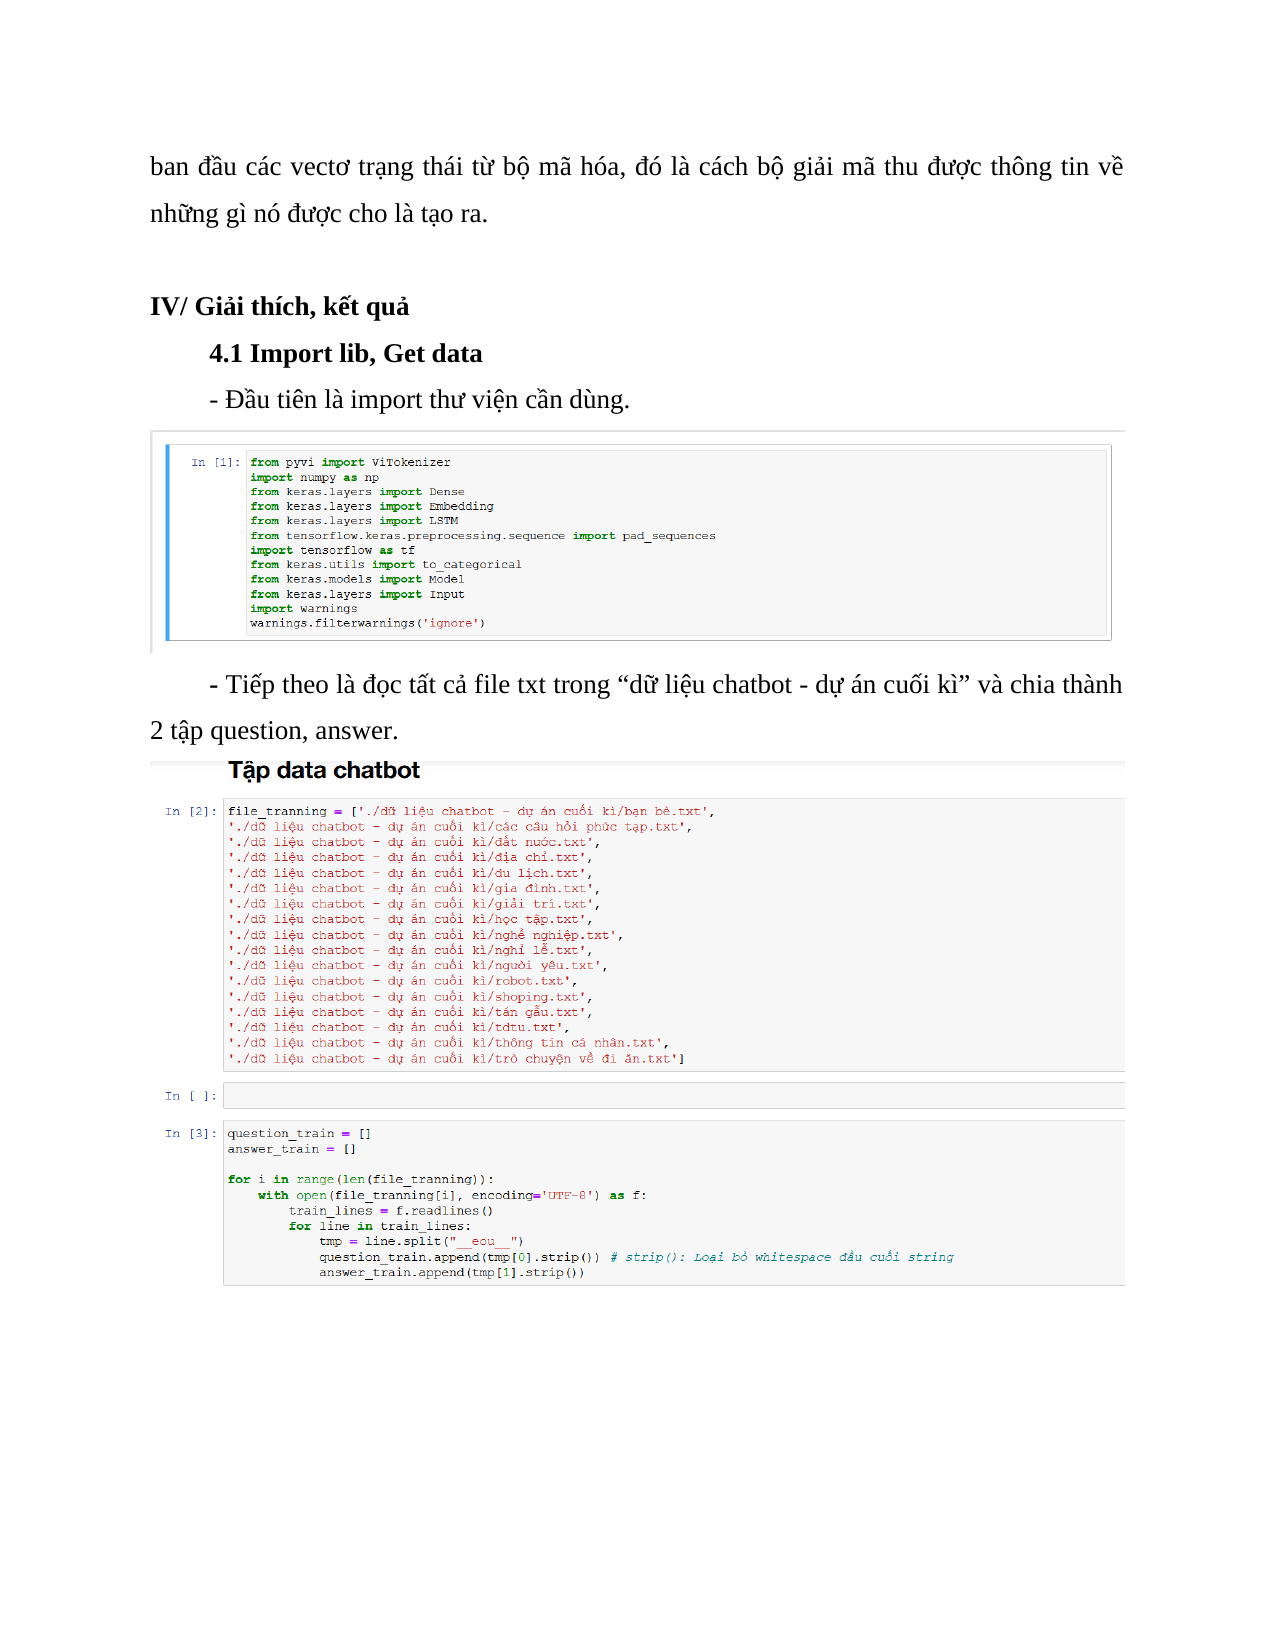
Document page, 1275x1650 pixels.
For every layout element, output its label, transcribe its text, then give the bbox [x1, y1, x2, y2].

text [150, 150, 1125, 228]
picture [150, 430, 1125, 653]
text - Đầu tiên là import thư viện cần dùng. [150, 383, 1125, 414]
text IV/ Giải thích, kết quả [150, 290, 1125, 321]
text 4.1 Import lib, Get data [150, 337, 1125, 368]
text - Tiếp theo là đọc tất cả file txt trong “dữ liệu chatbot - dự án cuối kì” và chia thành 2 tập question, answer. [150, 668, 1125, 746]
picture [150, 761, 1125, 1289]
